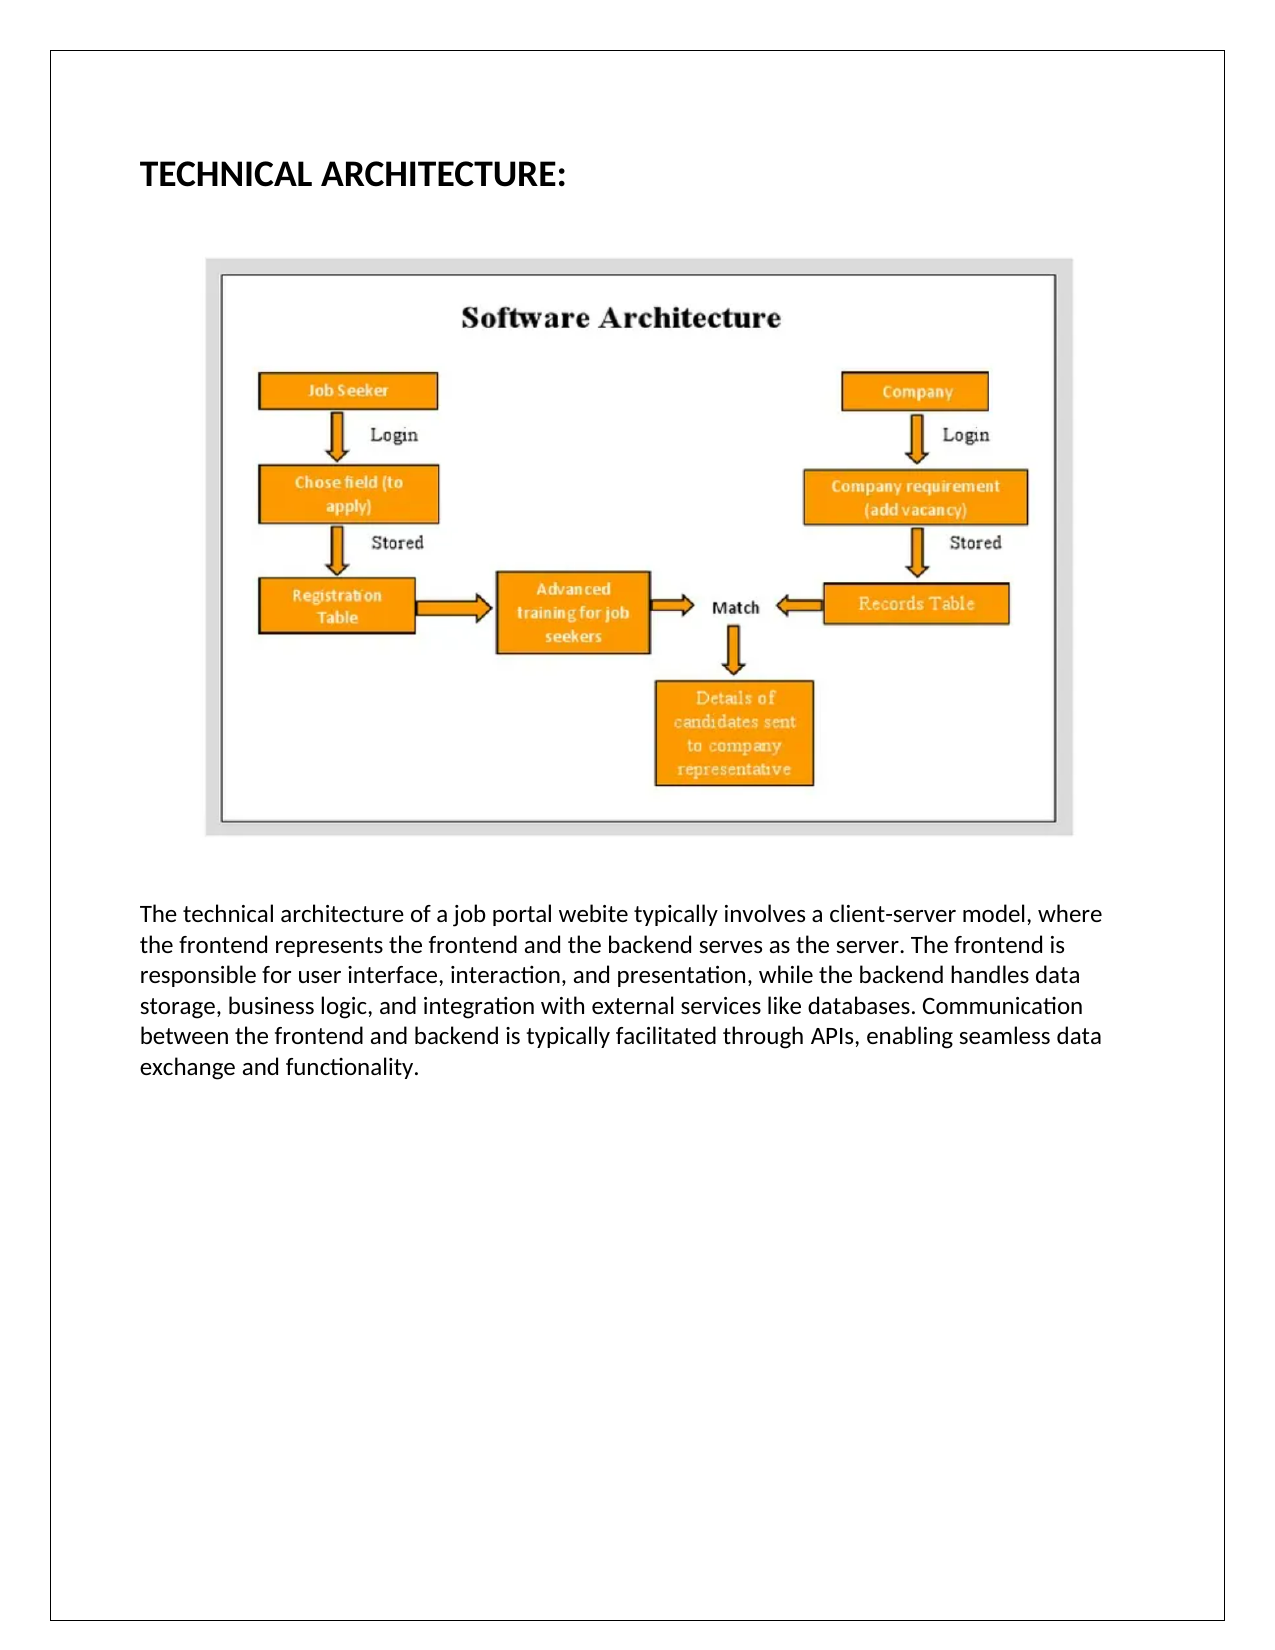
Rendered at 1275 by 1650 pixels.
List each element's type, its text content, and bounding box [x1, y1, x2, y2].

text TECHNICAL ARCHITECTURE: [139, 150, 1135, 196]
text The technical architecture of a job portal webite typically involves a client-server model, where the frontend represents the frontend and the backend serves as the server. The frontend is responsible for user interface, interaction, and presentation, while the backend handles data storage, business logic, and integration with external services like databases. Communication between the frontend and backend is typically facilitated through APIs, enabling seamless data exchange and functionality. [139, 898, 1116, 1081]
picture [139, 216, 1136, 862]
